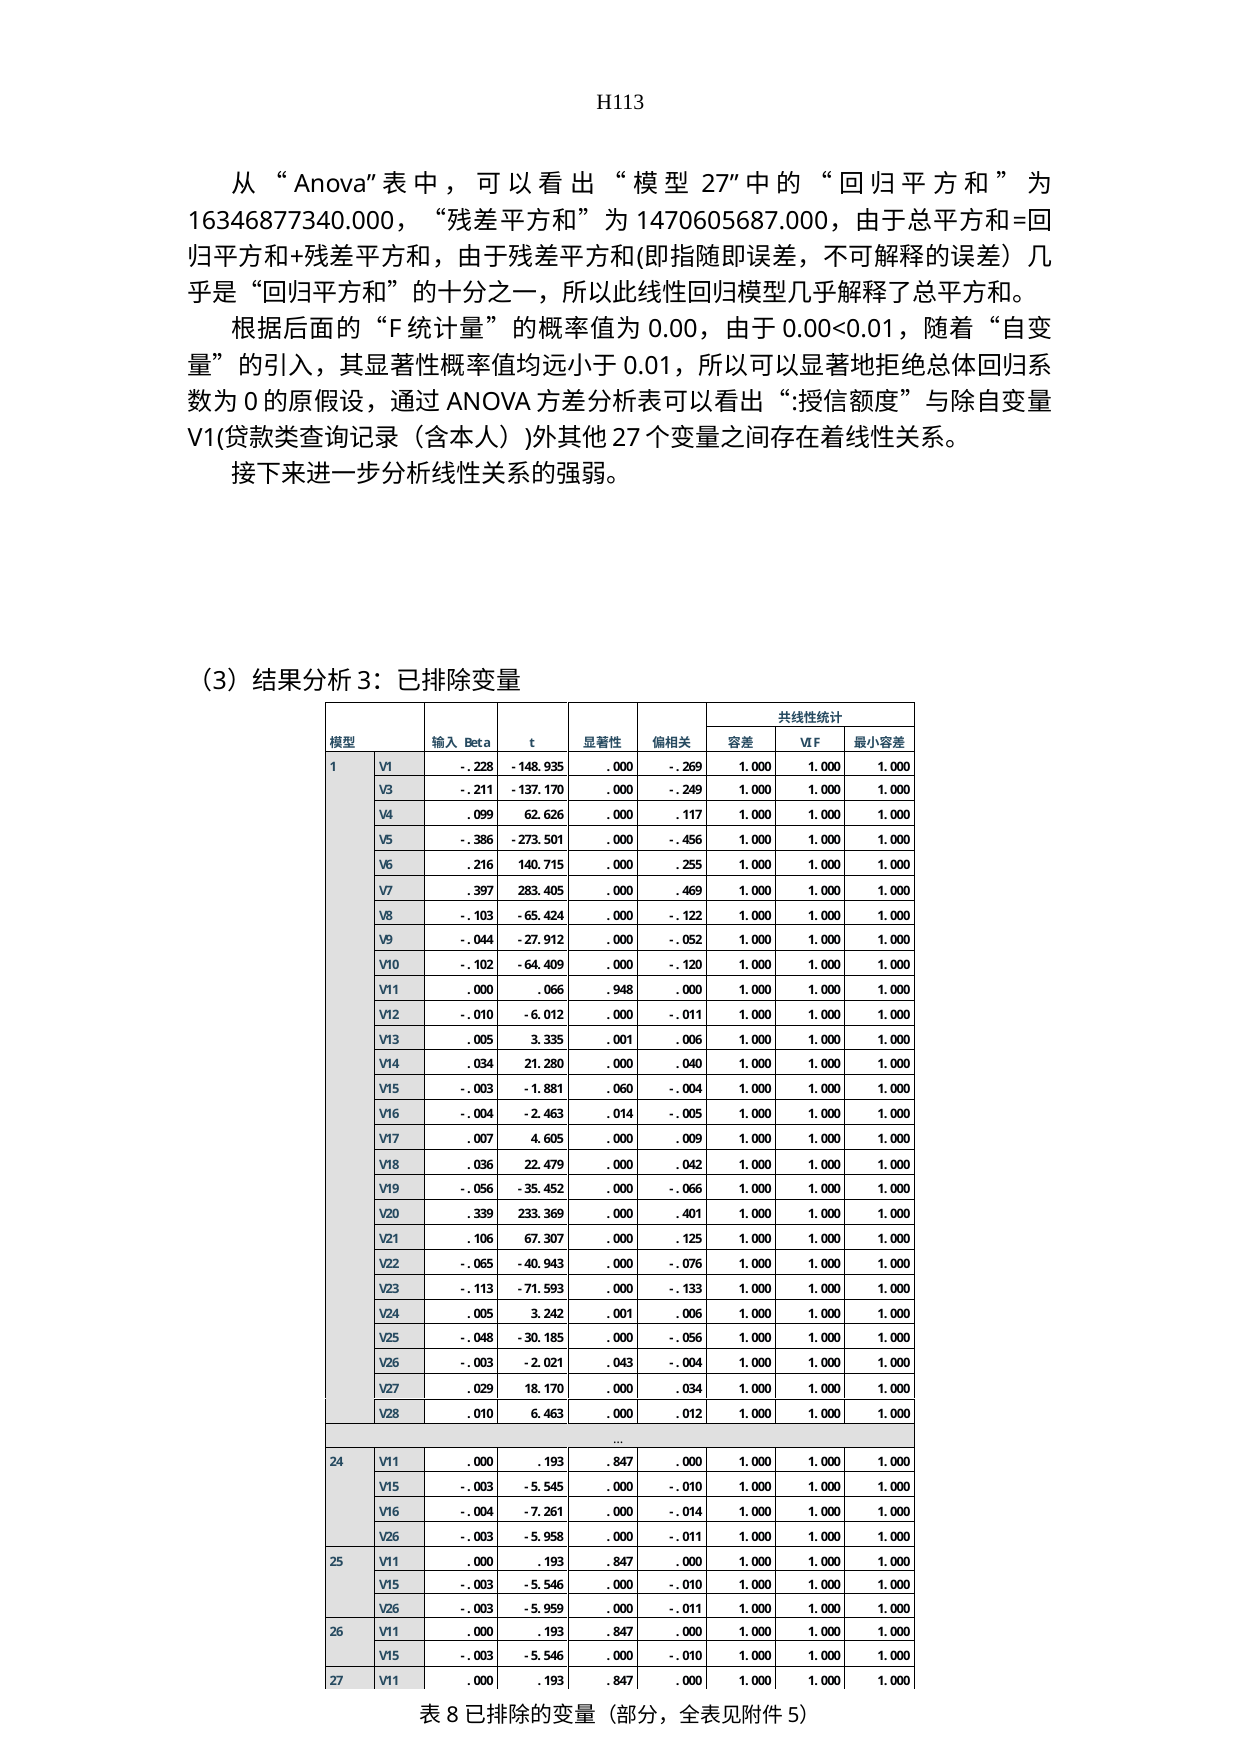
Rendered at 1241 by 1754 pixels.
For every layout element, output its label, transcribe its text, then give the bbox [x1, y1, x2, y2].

text 根据后面的“F统计量”的概率值为0.00，由于0.00<0.01，随着“自变量”的引入，其显著性概率值均远小于0.01，所以可以显著地拒绝总体回归系数为0的原假设，通过ANOVA方差分析表可以看出“:授信额度”与除自变量V1(贷款类查询记录（含本人）)外其他27个变量之间存在着线性关系。 [187, 309, 1053, 454]
text 接下来进一步分析线性关系的强弱。 [187, 454, 1053, 490]
text （3）结果分析3：已排除变量 [187, 660, 1053, 697]
text 从“Anova”表中，可以看出“模型27”中的“回归平方和”为16346877340.000，“残差平方和”为1470605687.000，由于总平方和=回归平方和+残差平方和，由于残差平方和(即指随即误差，不可解释的误差）几乎是“回归平方和”的十分之一，所以此线性回归模型几乎解释了总平方和。 [187, 164, 1053, 309]
